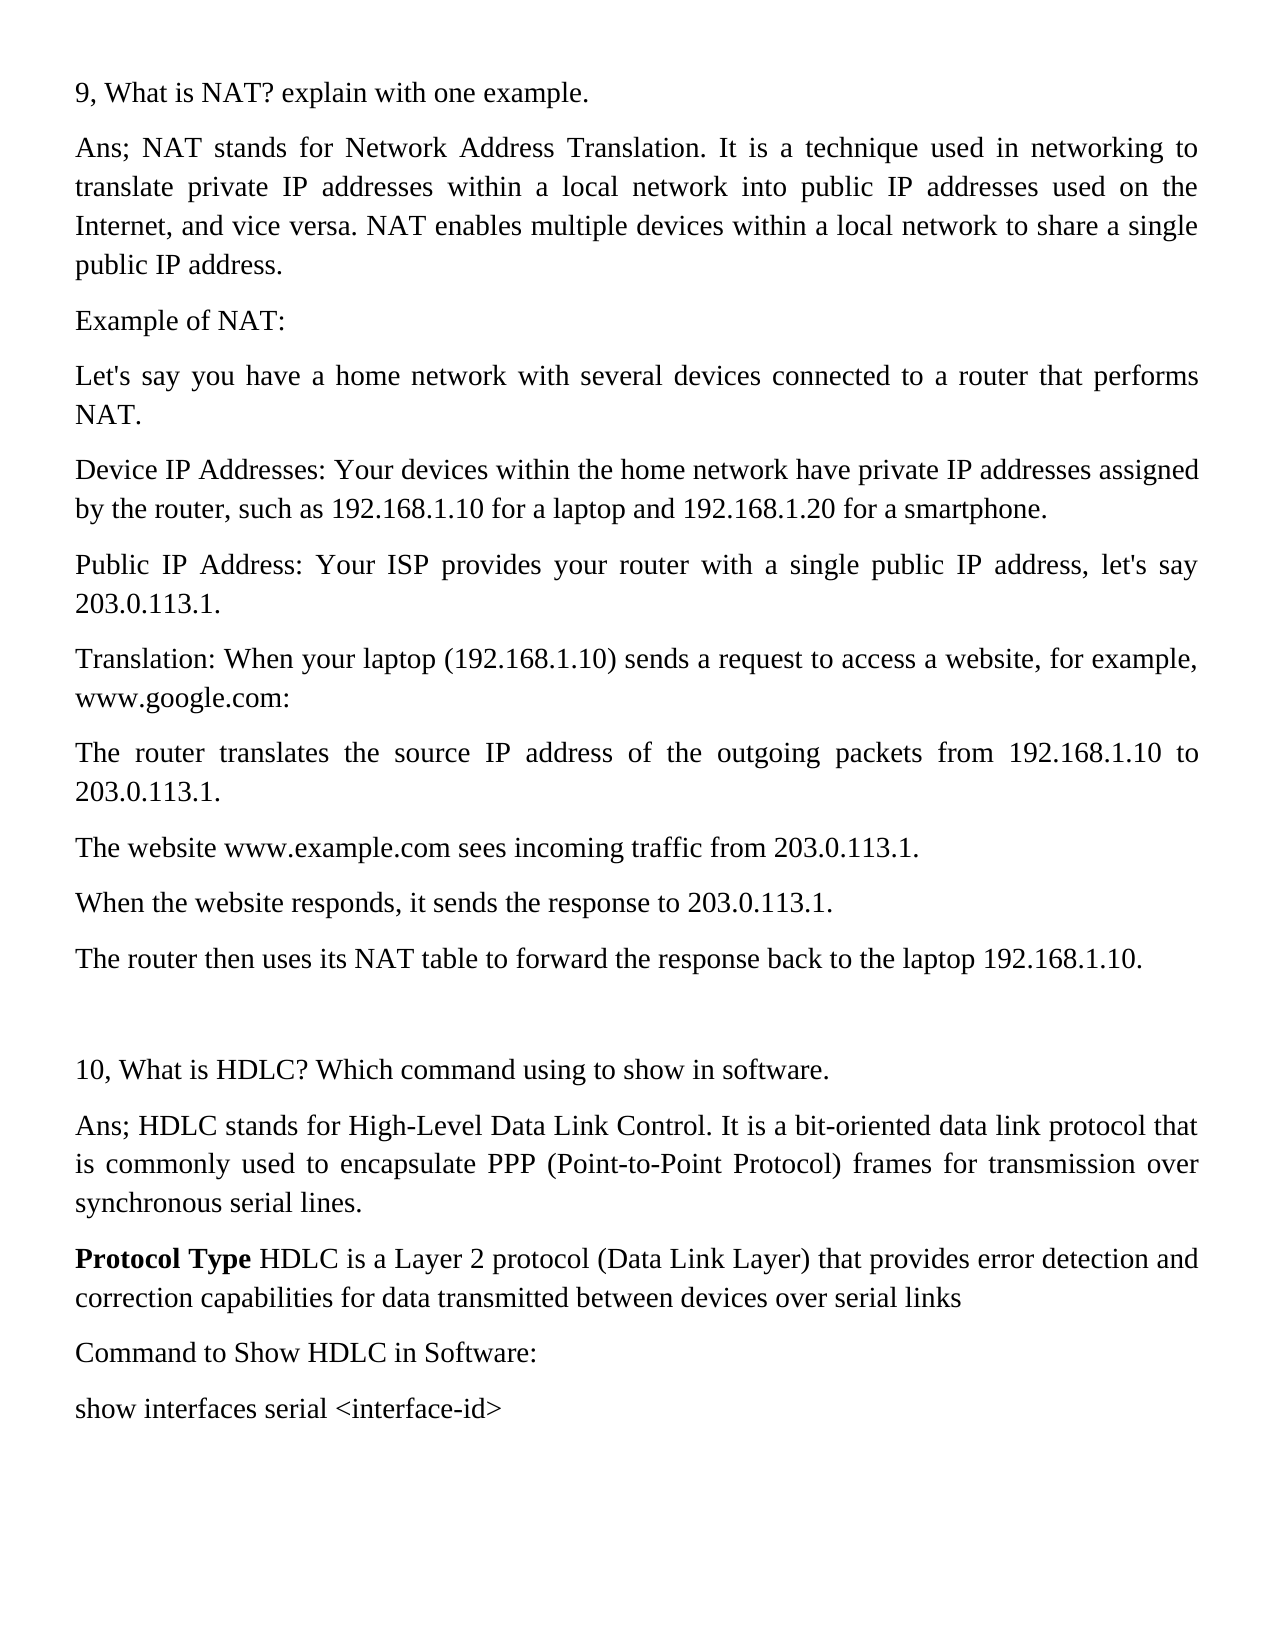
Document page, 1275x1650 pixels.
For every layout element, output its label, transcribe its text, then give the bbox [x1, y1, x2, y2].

text 9, What is NAT? explain with one example. [75, 75, 1200, 108]
text Let's say you have a home network with several devices connected to a router that performs NAT. [75, 358, 1200, 431]
text Device IP Addresses: Your devices within the home network have private IP addresses assigned by the router, such as 192.168.1.10 for a laptop and 192.168.1.20 for a smartphone. [75, 452, 1200, 525]
text Protocol Type HDLC is a Layer 2 protocol (Data Link Layer) that provides error detection and correction capabilities for data transmitted between devices over serial links [75, 1241, 1200, 1313]
text The router translates the source IP address of the outgoing packets from 192.168.1.10 to 203.0.113.1. [75, 736, 1200, 808]
text Public IP Address: Your ISP provides your router with a single public IP address, let's say 203.0.113.1. [75, 547, 1200, 619]
text Example of NAT: [75, 303, 1200, 336]
text The website www.example.com sees incoming traffic from 203.0.113.1. [75, 830, 1200, 863]
text Ans; HDLC stands for High-Level Data Link Control. It is a bit-oriented data link protocol that is commonly used to encapsulate PPP (Point-to-Point Protocol) frames for transmission over synchronous serial lines. [75, 1108, 1200, 1219]
text Command to Show HDLC in Software: [75, 1335, 1200, 1369]
text When the website responds, it sends the response to 203.0.113.1. [75, 886, 1200, 919]
text The router then uses its NAT table to forward the response back to the laptop 192.168.1.10. [75, 941, 1200, 974]
text show interfaces serial <interface-id> [75, 1391, 1200, 1424]
text 10, What is HDLC? Which command using to show in software. [75, 1052, 1200, 1086]
text Ans; NAT stands for Network Address Translation. It is a technique used in networking to translate private IP addresses within a local network into public IP addresses used on the Internet, and vice versa. NAT enables multiple devices within a local network to share a single public IP address. [75, 131, 1200, 281]
text Translation: When your laptop (192.168.1.10) sends a request to access a website, for example, www.google.com: [75, 641, 1200, 714]
